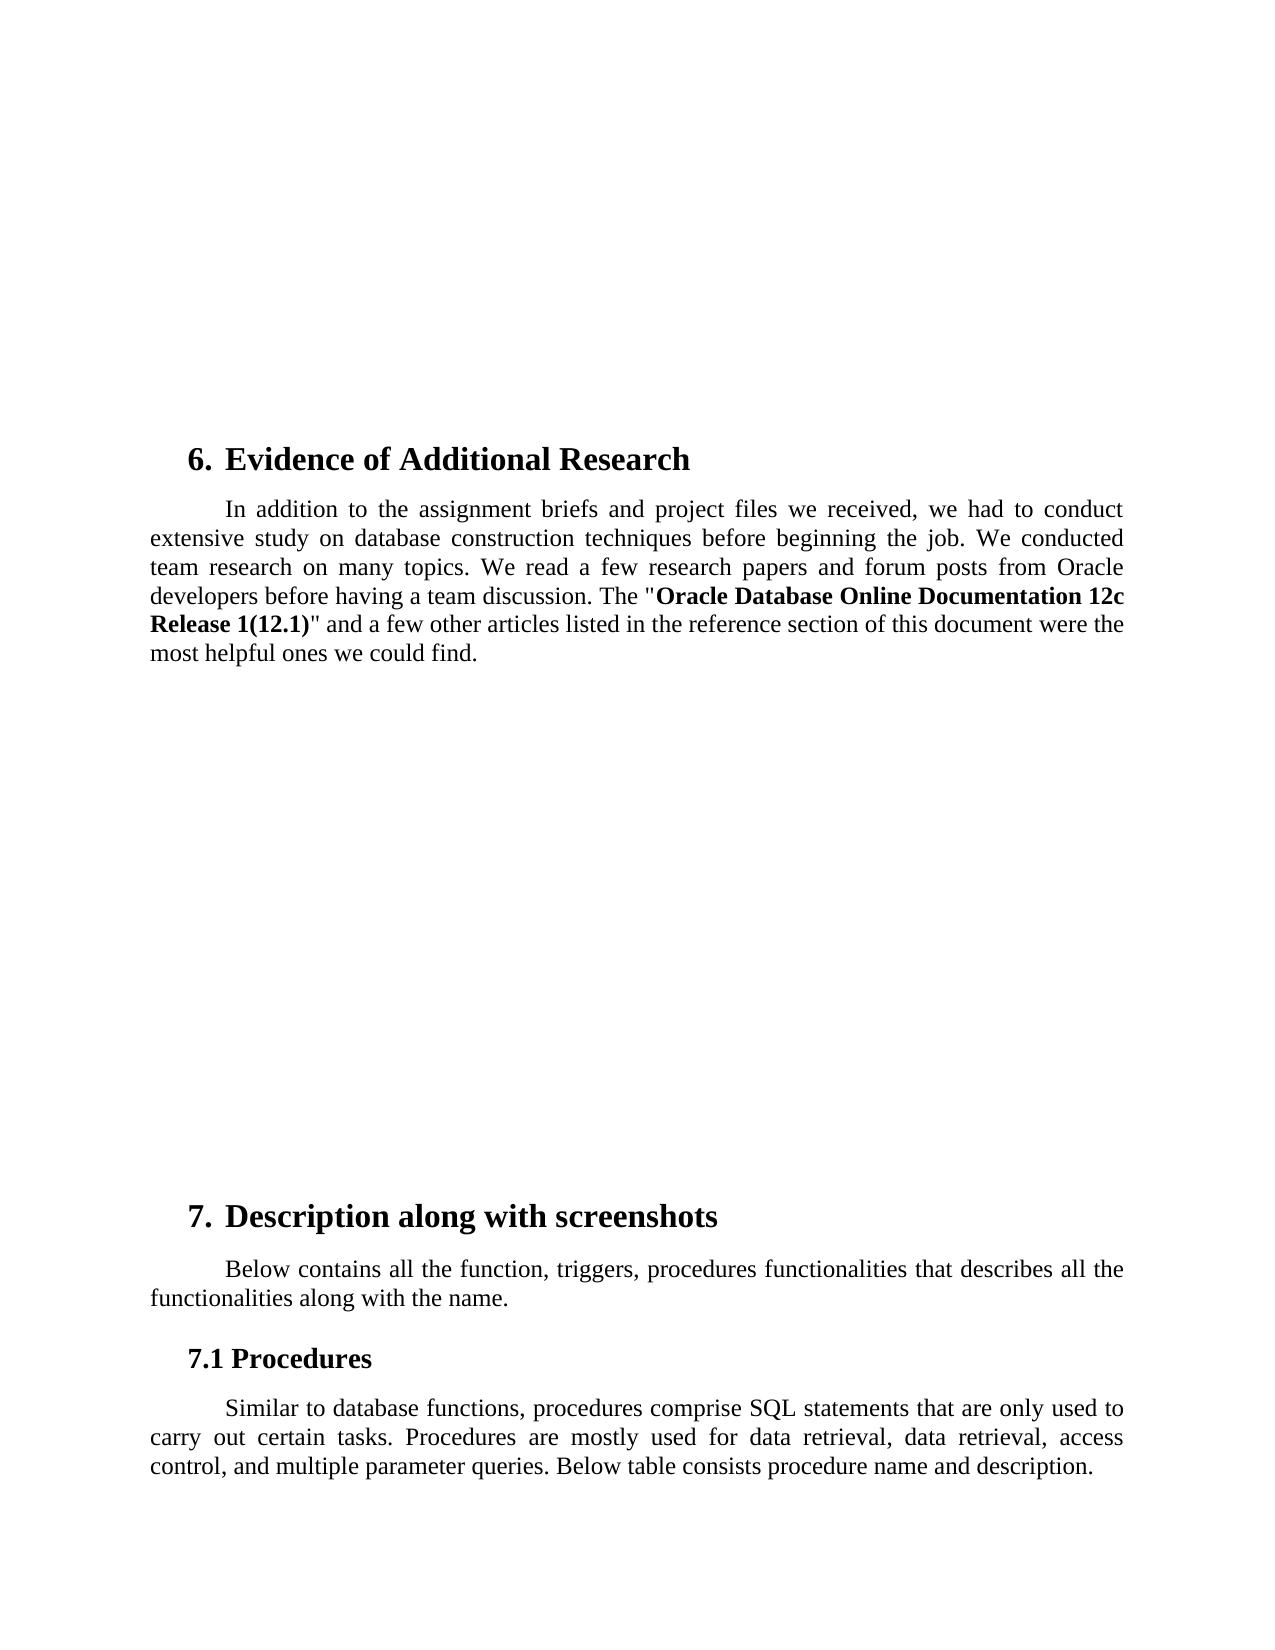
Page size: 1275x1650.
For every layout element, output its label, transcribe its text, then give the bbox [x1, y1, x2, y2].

text Below contains all the function, triggers, procedures functionalities that describes all the functionalities along with the name. [150, 1254, 1125, 1312]
text Similar to database functions, procedures comprise SQL statements that are only used to carry out certain tasks. Procedures are mostly used for data retrieval, data retrieval, access control, and multiple parameter queries. Below table consists procedure name and description. [150, 1393, 1125, 1480]
text In addition to the assignment briefs and project files we received, we had to conduct extensive study on database construction techniques before beginning the job. We conducted team research on many topics. We read a few research papers and forum posts from Oracle developers before having a team discussion. The "Oracle Database Online Documentation 12c Release 1(12.1)" and a few other articles listed in the reference section of this document were the most helpful ones we could find. [150, 494, 1125, 667]
list Evidence of Additional Research [187, 439, 1125, 478]
list Procedures [187, 1341, 1125, 1374]
list Description along with screenshots [187, 1196, 1125, 1235]
